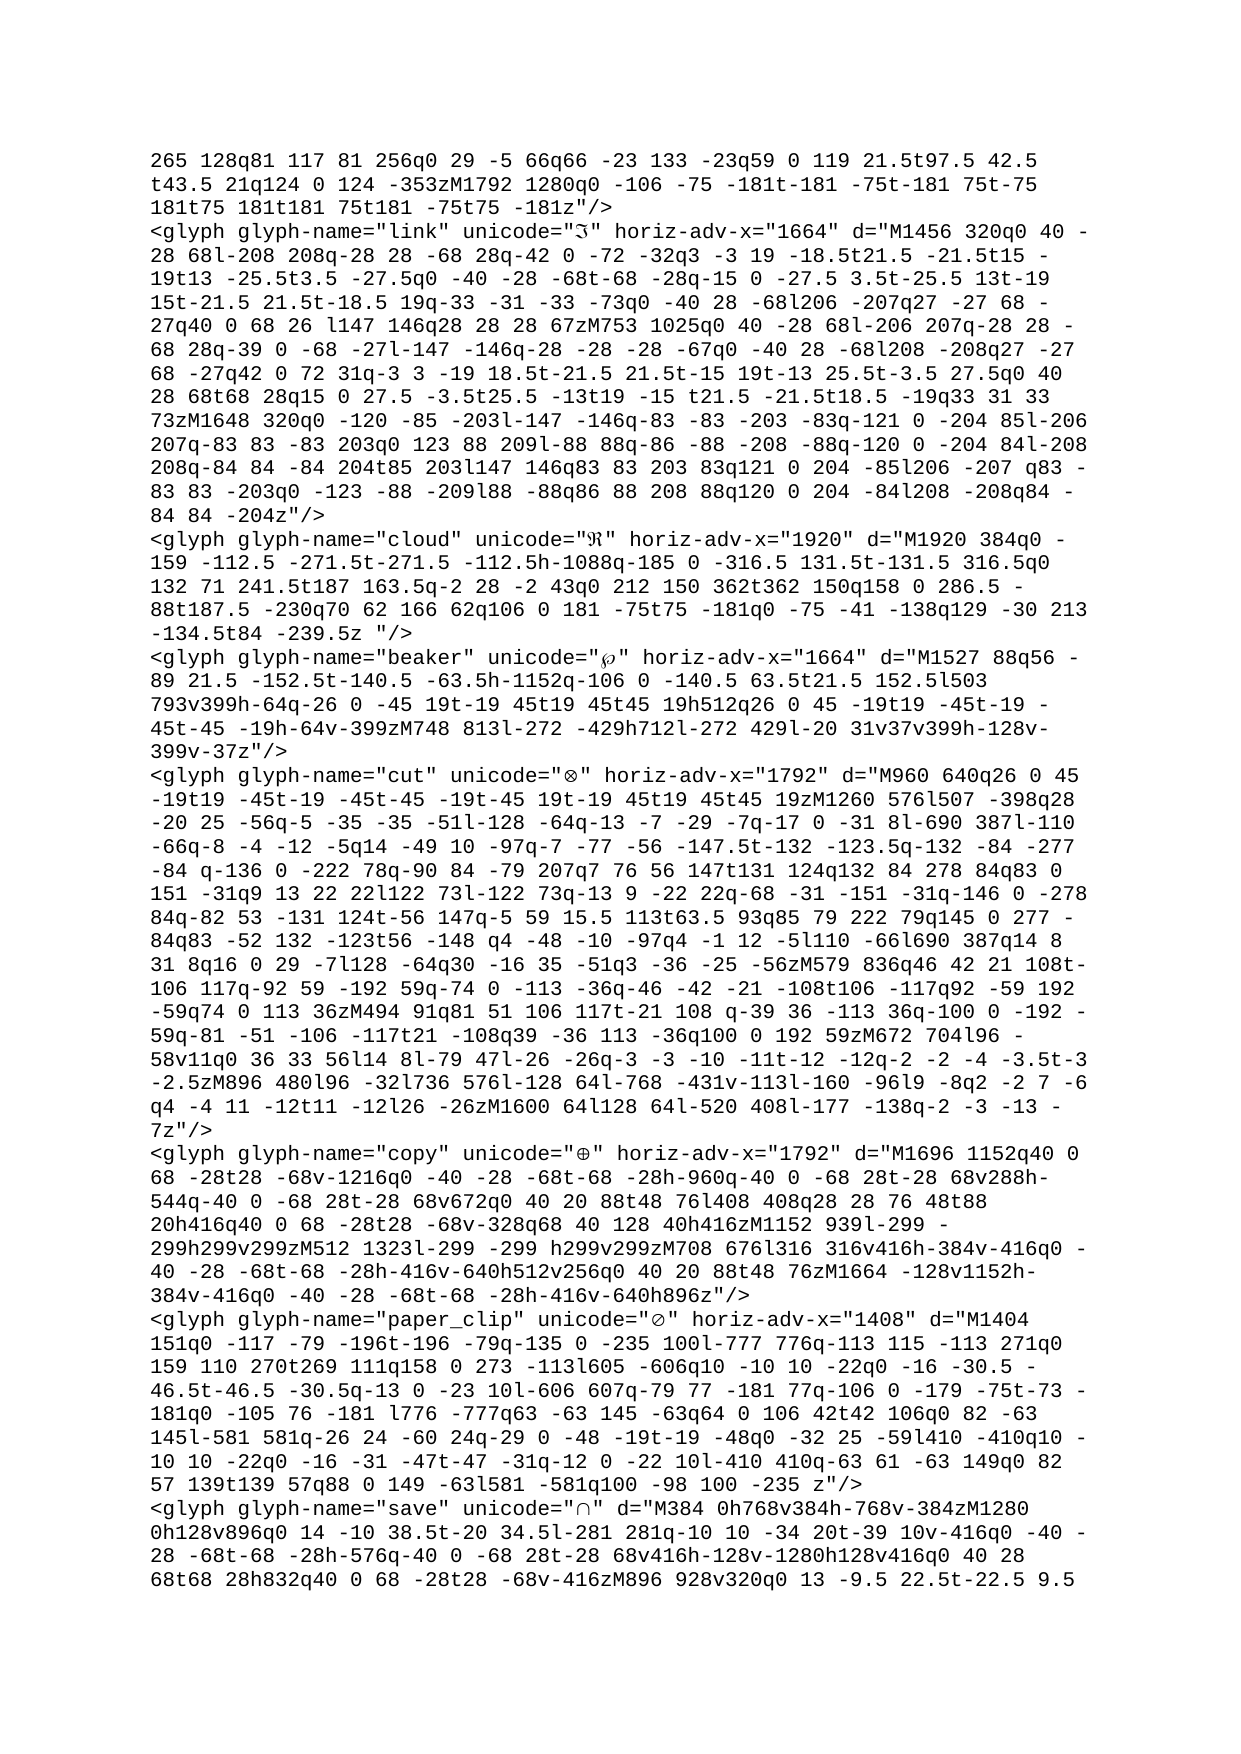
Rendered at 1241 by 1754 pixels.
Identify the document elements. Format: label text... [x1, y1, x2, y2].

text <glyph glyph-name="link" unicode="" horiz-adv-x="1664" d="M1456 320q0 40 -28 68l-208 208q-28 28 -68 28q-42 0 -72 -32q3 -3 19 -18.5t21.5 -21.5t15 -19t13 -25.5t3.5 -27.5q0 -40 -28 -68t-68 -28q-15 0 -27.5 3.5t-25.5 13t-19 15t-21.5 21.5t-18.5 19q-33 -31 -33 -73q0 -40 28 -68l206 -207q27 -27 68 -27q40 0 68 26 l147 146q28 28 28 67zM753 1025q0 40 -28 68l-206 207q-28 28 -68 28q-39 0 -68 -27l-147 -146q-28 -28 -28 -67q0 -40 28 -68l208 -208q27 -27 68 -27q42 0 72 31q-3 3 -19 18.5t-21.5 21.5t-15 19t-13 25.5t-3.5 27.5q0 40 28 68t68 28q15 0 27.5 -3.5t25.5 -13t19 -15 t21.5 -21.5t18.5 -19q33 31 33 73zM1648 320q0 -120 -85 -203l-147 -146q-83 -83 -203 -83q-121 0 -204 85l-206 207q-83 83 -83 203q0 123 88 209l-88 88q-86 -88 -208 -88q-120 0 -204 84l-208 208q-84 84 -84 204t85 203l147 146q83 83 203 83q121 0 204 -85l206 -207 q83 -83 83 -203q0 -123 -88 -209l88 -88q86 88 208 88q120 0 204 -84l208 -208q84 -84 84 -204z"/> [150, 221, 1090, 528]
text <glyph glyph-name="beaker" unicode="" horiz-adv-x="1664" d="M1527 88q56 -89 21.5 -152.5t-140.5 -63.5h-1152q-106 0 -140.5 63.5t21.5 152.5l503 793v399h-64q-26 0 -45 19t-19 45t19 45t45 19h512q26 0 45 -19t19 -45t-19 -45t-45 -19h-64v-399zM748 813l-272 -429h712l-272 429l-20 31v37v399h-128v-399v-37z"/> [150, 647, 1090, 765]
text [150, 150, 1090, 221]
text <glyph glyph-name="cloud" unicode="" horiz-adv-x="1920" d="M1920 384q0 -159 -112.5 -271.5t-271.5 -112.5h-1088q-185 0 -316.5 131.5t-131.5 316.5q0 132 71 241.5t187 163.5q-2 28 -2 43q0 212 150 362t362 150q158 0 286.5 -88t187.5 -230q70 62 166 62q106 0 181 -75t75 -181q0 -75 -41 -138q129 -30 213 -134.5t84 -239.5z "/> [150, 528, 1090, 647]
text <glyph glyph-name="paper_clip" unicode="" horiz-adv-x="1408" d="M1404 151q0 -117 -79 -196t-196 -79q-135 0 -235 100l-777 776q-113 115 -113 271q0 159 110 270t269 111q158 0 273 -113l605 -606q10 -10 10 -22q0 -16 -30.5 -46.5t-46.5 -30.5q-13 0 -23 10l-606 607q-79 77 -181 77q-106 0 -179 -75t-73 -181q0 -105 76 -181 l776 -777q63 -63 145 -63q64 0 106 42t42 106q0 82 -63 145l-581 581q-26 24 -60 24q-29 0 -48 -19t-19 -48q0 -32 25 -59l410 -410q10 -10 10 -22q0 -16 -31 -47t-47 -31q-12 0 -22 10l-410 410q-63 61 -63 149q0 82 57 139t139 57q88 0 149 -63l581 -581q100 -98 100 -235 z"/> [150, 1309, 1090, 1498]
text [150, 1498, 1090, 1592]
text <glyph glyph-name="copy" unicode="" horiz-adv-x="1792" d="M1696 1152q40 0 68 -28t28 -68v-1216q0 -40 -28 -68t-68 -28h-960q-40 0 -68 28t-28 68v288h-544q-40 0 -68 28t-28 68v672q0 40 20 88t48 76l408 408q28 28 76 48t88 20h416q40 0 68 -28t28 -68v-328q68 40 128 40h416zM1152 939l-299 -299h299v299zM512 1323l-299 -299 h299v299zM708 676l316 316v416h-384v-416q0 -40 -28 -68t-68 -28h-416v-640h512v256q0 40 20 88t48 76zM1664 -128v1152h-384v-416q0 -40 -28 -68t-68 -28h-416v-640h896z"/> [150, 1143, 1090, 1309]
text <glyph glyph-name="cut" unicode="" horiz-adv-x="1792" d="M960 640q26 0 45 -19t19 -45t-19 -45t-45 -19t-45 19t-19 45t19 45t45 19zM1260 576l507 -398q28 -20 25 -56q-5 -35 -35 -51l-128 -64q-13 -7 -29 -7q-17 0 -31 8l-690 387l-110 -66q-8 -4 -12 -5q14 -49 10 -97q-7 -77 -56 -147.5t-132 -123.5q-132 -84 -277 -84 q-136 0 -222 78q-90 84 -79 207q7 76 56 147t131 124q132 84 278 84q83 0 151 -31q9 13 22 22l122 73l-122 73q-13 9 -22 22q-68 -31 -151 -31q-146 0 -278 84q-82 53 -131 124t-56 147q-5 59 15.5 113t63.5 93q85 79 222 79q145 0 277 -84q83 -52 132 -123t56 -148 q4 -48 -10 -97q4 -1 12 -5l110 -66l690 387q14 8 31 8q16 0 29 -7l128 -64q30 -16 35 -51q3 -36 -25 -56zM579 836q46 42 21 108t-106 117q-92 59 -192 59q-74 0 -113 -36q-46 -42 -21 -108t106 -117q92 -59 192 -59q74 0 113 36zM494 91q81 51 106 117t-21 108 q-39 36 -113 36q-100 0 -192 -59q-81 -51 -106 -117t21 -108q39 -36 113 -36q100 0 192 59zM672 704l96 -58v11q0 36 33 56l14 8l-79 47l-26 -26q-3 -3 -10 -11t-12 -12q-2 -2 -4 -3.5t-3 -2.5zM896 480l96 -32l736 576l-128 64l-768 -431v-113l-160 -96l9 -8q2 -2 7 -6 q4 -4 11 -12t11 -12l26 -26zM1600 64l128 64l-520 408l-177 -138q-2 -3 -13 -7z"/> [150, 765, 1090, 1143]
